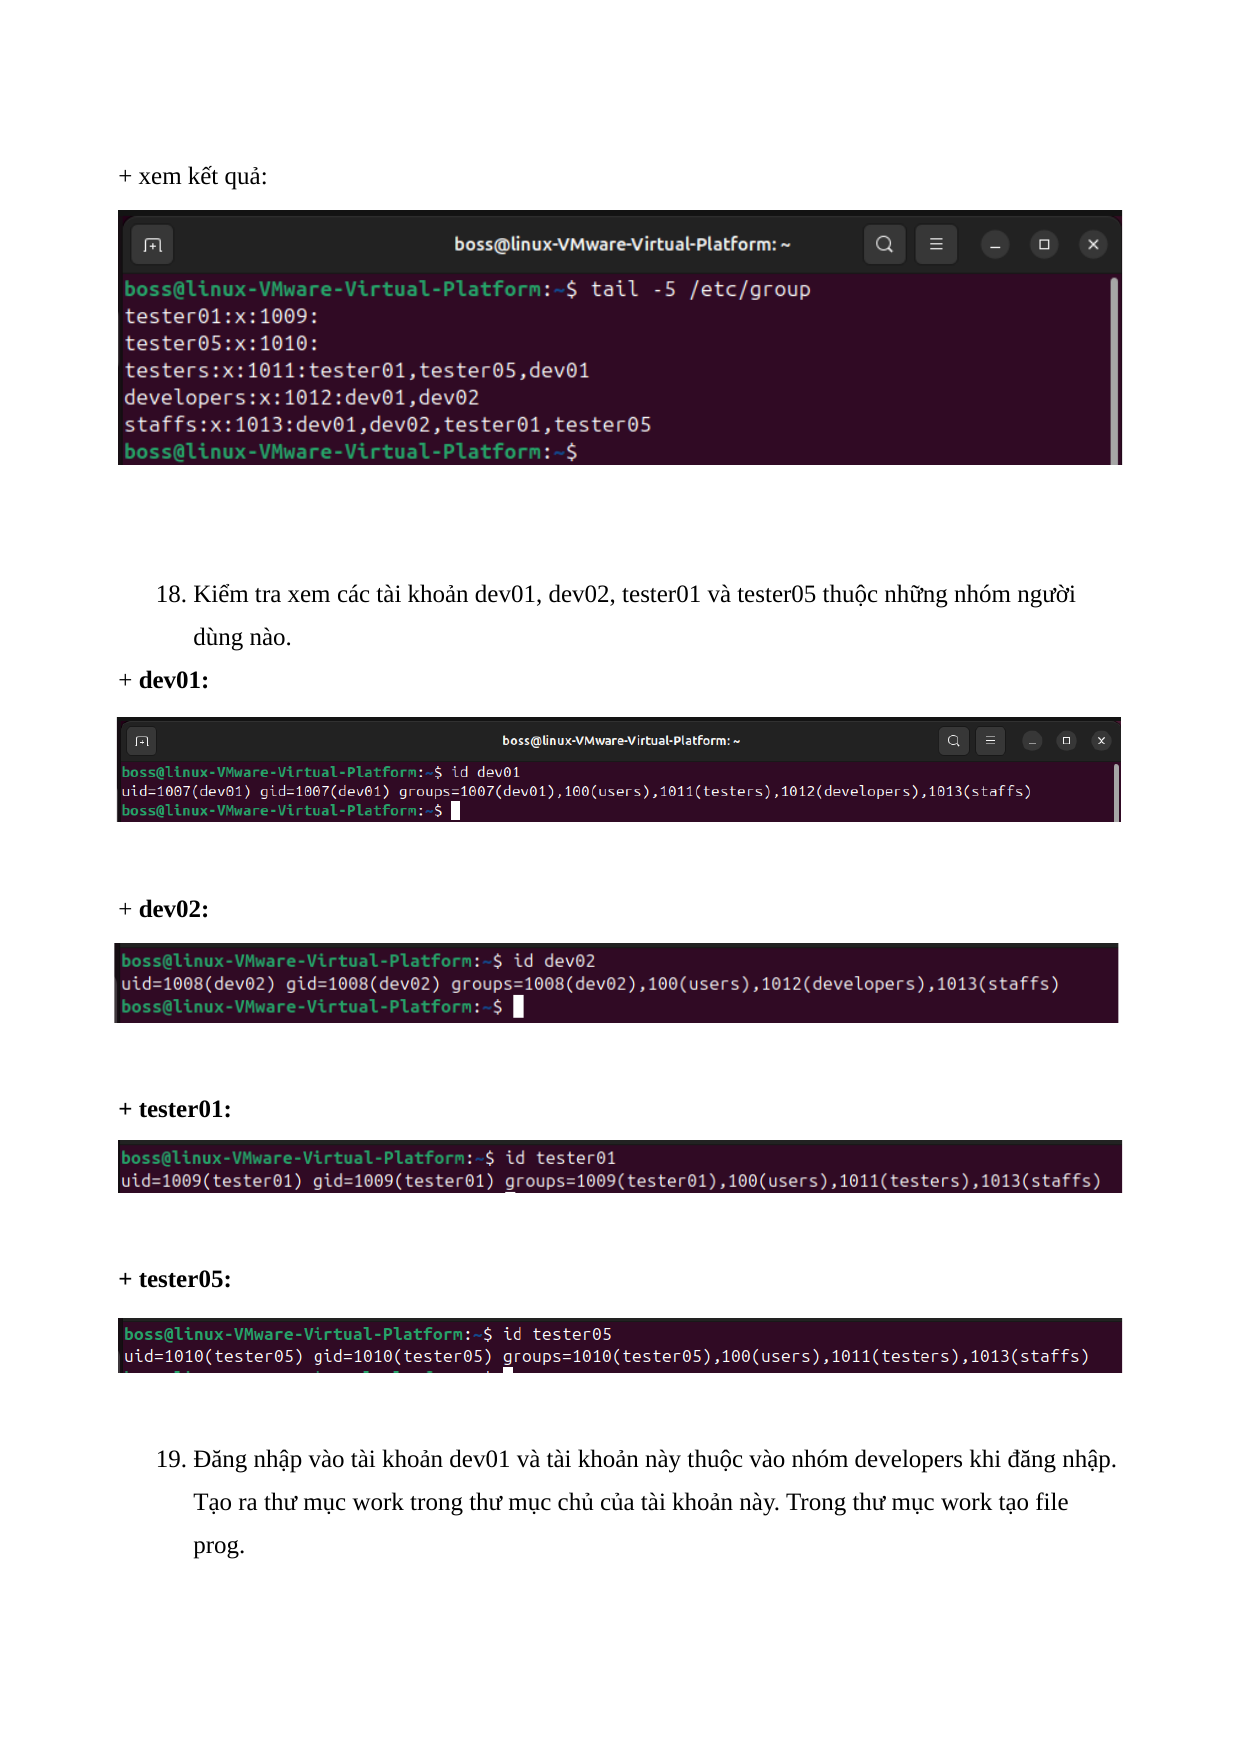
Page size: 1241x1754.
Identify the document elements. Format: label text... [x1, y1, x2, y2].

list Kiểm tra xem các tài khoản dev01, dev02, tester01 và tester05 thuộc những nhóm người dùng nào. [156, 579, 1122, 651]
picture [118, 1140, 1123, 1193]
text + dev01: [118, 666, 1122, 694]
text + tester01: [118, 1094, 1122, 1123]
picture [118, 210, 1123, 465]
text + tester05: [118, 1264, 1122, 1293]
picture [114, 943, 1119, 1023]
text + dev02: [118, 894, 1122, 923]
picture [118, 1318, 1123, 1373]
picture [116, 717, 1121, 822]
list Đăng nhập vào tài khoản dev01 và tài khoản này thuộc vào nhóm developers khi đăng nhập. Tạo ra thư mục work trong thư mục chủ của tài khoản này. Trong thư mục work tạo file prog. [156, 1444, 1122, 1559]
text + xem kết quả: [118, 161, 1122, 190]
